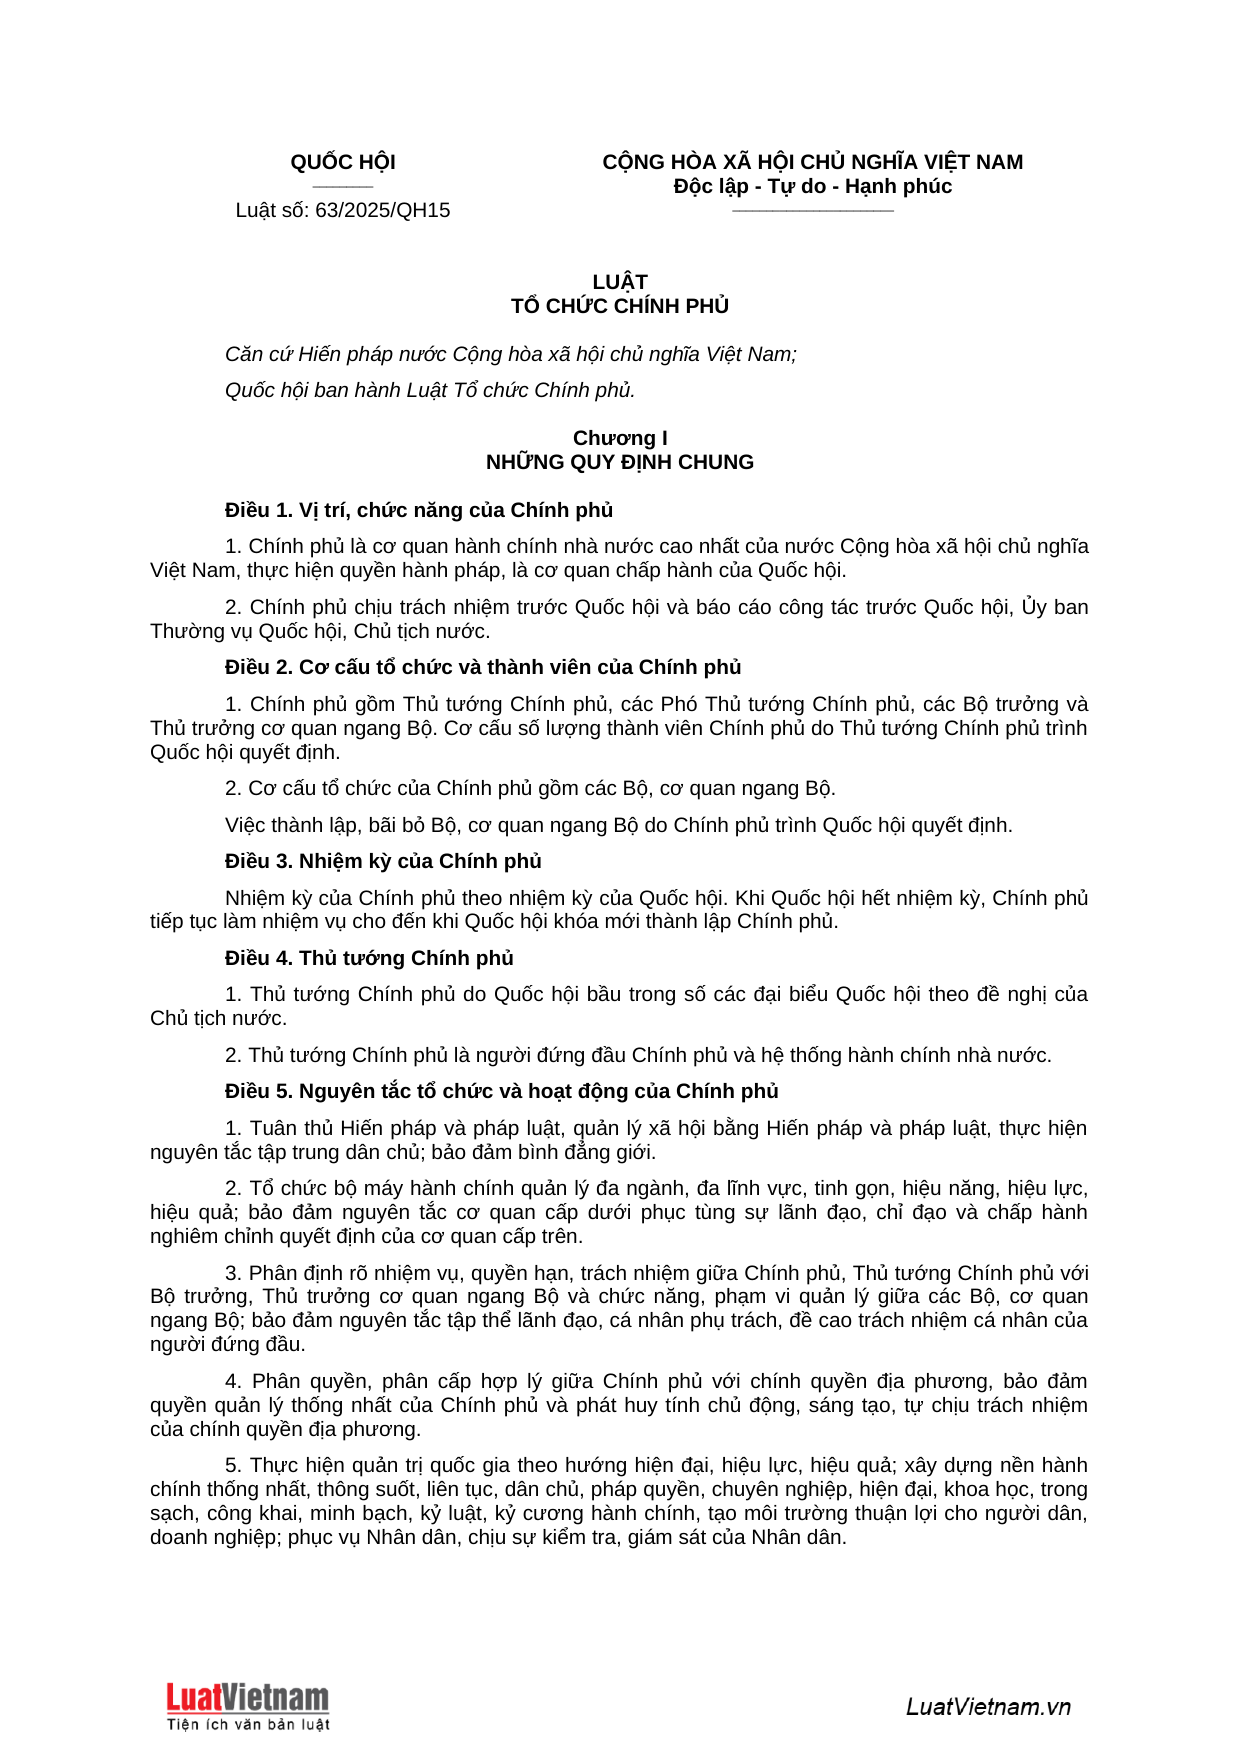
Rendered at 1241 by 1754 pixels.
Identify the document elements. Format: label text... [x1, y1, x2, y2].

text 1. Chính phủ là cơ quan hành chính nhà nước cao nhất của nước Cộng hòa xã hội chủ nghĩa Việt Nam, thực hiện quyền hành pháp, là cơ quan chấp hành của Quốc hội. [150, 534, 1090, 582]
text 2. Thủ tướng Chính phủ là người đứng đầu Chính phủ và hệ thống hành chính nhà nước. [150, 1043, 1090, 1067]
text 4. Phân quyền, phân cấp hợp lý giữa Chính phủ với chính quyền địa phương, bảo đảm quyền quản lý thống nhất của Chính phủ và phát huy tính chủ động, sáng tạo, tự chịu trách nhiệm của chính quyền địa phương. [150, 1369, 1090, 1441]
text 2. Tổ chức bộ máy hành chính quản lý đa ngành, đa lĩnh vực, tinh gọn, hiệu năng, hiệu lực, hiệu quả; bảo đảm nguyên tắc cơ quan cấp dưới phục tùng sự lãnh đạo, chỉ đạo và chấp hành nghiêm chỉnh quyết định của cơ quan cấp trên. [150, 1176, 1090, 1248]
picture [150, 1660, 1090, 1754]
text Quốc hội ban hành Luật Tổ chức Chính phủ. [150, 378, 1090, 402]
text TỔ CHỨC CHÍNH PHỦ [150, 294, 1090, 318]
text NHỮNG QUY ĐỊNH CHUNG [150, 450, 1090, 474]
table_header QUỐC HỘI _________ Luật số: 63/2025/QH15 [150, 150, 536, 222]
text Chương I [150, 426, 1090, 450]
text 3. Phân định rõ nhiệm vụ, quyền hạn, trách nhiệm giữa Chính phủ, Thủ tướng Chính phủ với Bộ trưởng, Thủ trưởng cơ quan ngang Bộ và chức năng, phạm vi quản lý giữa các Bộ, cơ quan ngang Bộ; bảo đảm nguyên tắc tập thể lãnh đạo, cá nhân phụ trách, đề cao trách nhiệm cá nhân của người đứng đầu. [150, 1260, 1090, 1356]
text Việc thành lập, bãi bỏ Bộ, cơ quan ngang Bộ do Chính phủ trình Quốc hội quyết định. [150, 812, 1090, 836]
text LUẬT [150, 270, 1090, 294]
text Điều 5. Nguyên tắc tổ chức và hoạt động của Chính phủ [150, 1079, 1090, 1103]
text 5. Thực hiện quản trị quốc gia theo hướng hiện đại, hiệu lực, hiệu quả; xây dựng nền hành chính thống nhất, thông suốt, liên tục, dân chủ, pháp quyền, chuyên nghiệp, hiện đại, khoa học, trong sạch, công khai, minh bạch, kỷ luật, kỷ cương hành chính, tạo môi trường thuận lợi cho người dân, doanh nghiệp; phục vụ Nhân dân, chịu sự kiểm tra, giám sát của Nhân dân. [150, 1453, 1090, 1549]
text Căn cứ Hiến pháp nước Cộng hòa xã hội chủ nghĩa Việt Nam; [150, 342, 1090, 366]
text Điều 3. Nhiệm kỳ của Chính phủ [150, 849, 1090, 873]
table_header CỘNG HÒA XÃ HỘI CHỦ NGHĨA VIỆT NAM Độc lập - Tự do - Hạnh phúc ________________________ [536, 150, 1090, 222]
text Điều 2. Cơ cấu tổ chức và thành viên của Chính phủ [150, 655, 1090, 679]
text Điều 1. Vị trí, chức năng của Chính phủ [150, 498, 1090, 522]
text 2. Cơ cấu tổ chức của Chính phủ gồm các Bộ, cơ quan ngang Bộ. [150, 776, 1090, 800]
text 1. Chính phủ gồm Thủ tướng Chính phủ, các Phó Thủ tướng Chính phủ, các Bộ trưởng và Thủ trưởng cơ quan ngang Bộ. Cơ cấu số lượng thành viên Chính phủ do Thủ tướng Chính phủ trình Quốc hội quyết định. [150, 692, 1090, 763]
text 1. Thủ tướng Chính phủ do Quốc hội bầu trong số các đại biểu Quốc hội theo đề nghị của Chủ tịch nước. [150, 982, 1090, 1030]
text 1. Tuân thủ Hiến pháp và pháp luật, quản lý xã hội bằng Hiến pháp và pháp luật, thực hiện nguyên tắc tập trung dân chủ; bảo đảm bình đẳng giới. [150, 1116, 1090, 1163]
text 2. Chính phủ chịu trách nhiệm trước Quốc hội và báo cáo công tác trước Quốc hội, Ủy ban Thường vụ Quốc hội, Chủ tịch nước. [150, 595, 1090, 643]
text Điều 4. Thủ tướng Chính phủ [150, 946, 1090, 970]
text Nhiệm kỳ của Chính phủ theo nhiệm kỳ của Quốc hội. Khi Quốc hội hết nhiệm kỳ, Chính phủ tiếp tục làm nhiệm vụ cho đến khi Quốc hội khóa mới thành lập Chính phủ. [150, 885, 1090, 933]
